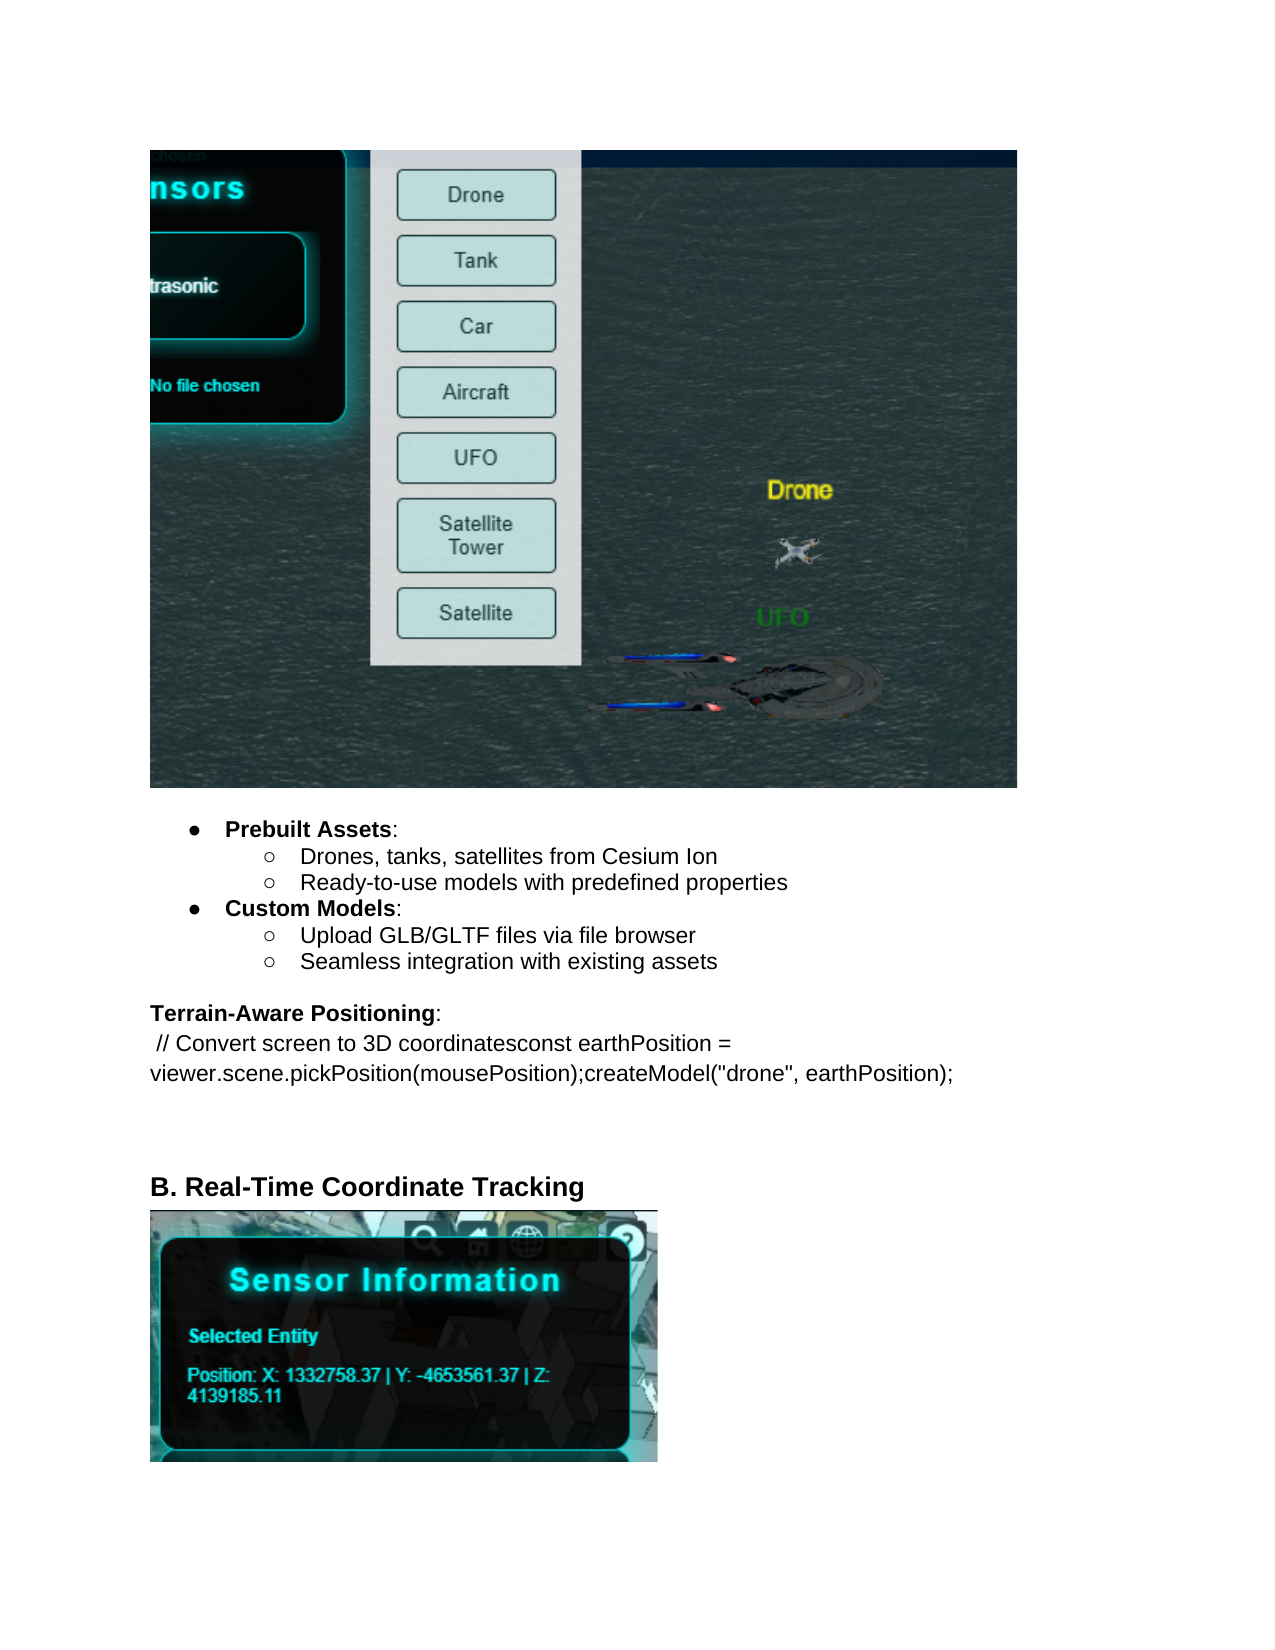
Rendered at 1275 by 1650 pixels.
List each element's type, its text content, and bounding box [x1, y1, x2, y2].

text Terrain-Aware Positioning: // Convert screen to 3D coordinatesconst earthPosition = viewer.scene.pickPosition(mousePosition);createModel("drone", earthPosition); [150, 999, 1125, 1086]
picture [150, 150, 1018, 788]
list Prebuilt Assets: [187, 816, 1125, 843]
list Custom Models: [187, 895, 1125, 922]
subtitle B. Real-Time Coordinate Tracking [150, 1171, 1125, 1202]
list Drones, tanks, satellites from Cesium Ion [262, 843, 1125, 869]
list Ready-to-use models with predefined properties [262, 869, 1125, 895]
list Upload GLB/GLTF files via file browser [262, 922, 1125, 948]
list Seamless integration with existing assets [262, 948, 1125, 974]
picture [150, 1210, 658, 1462]
